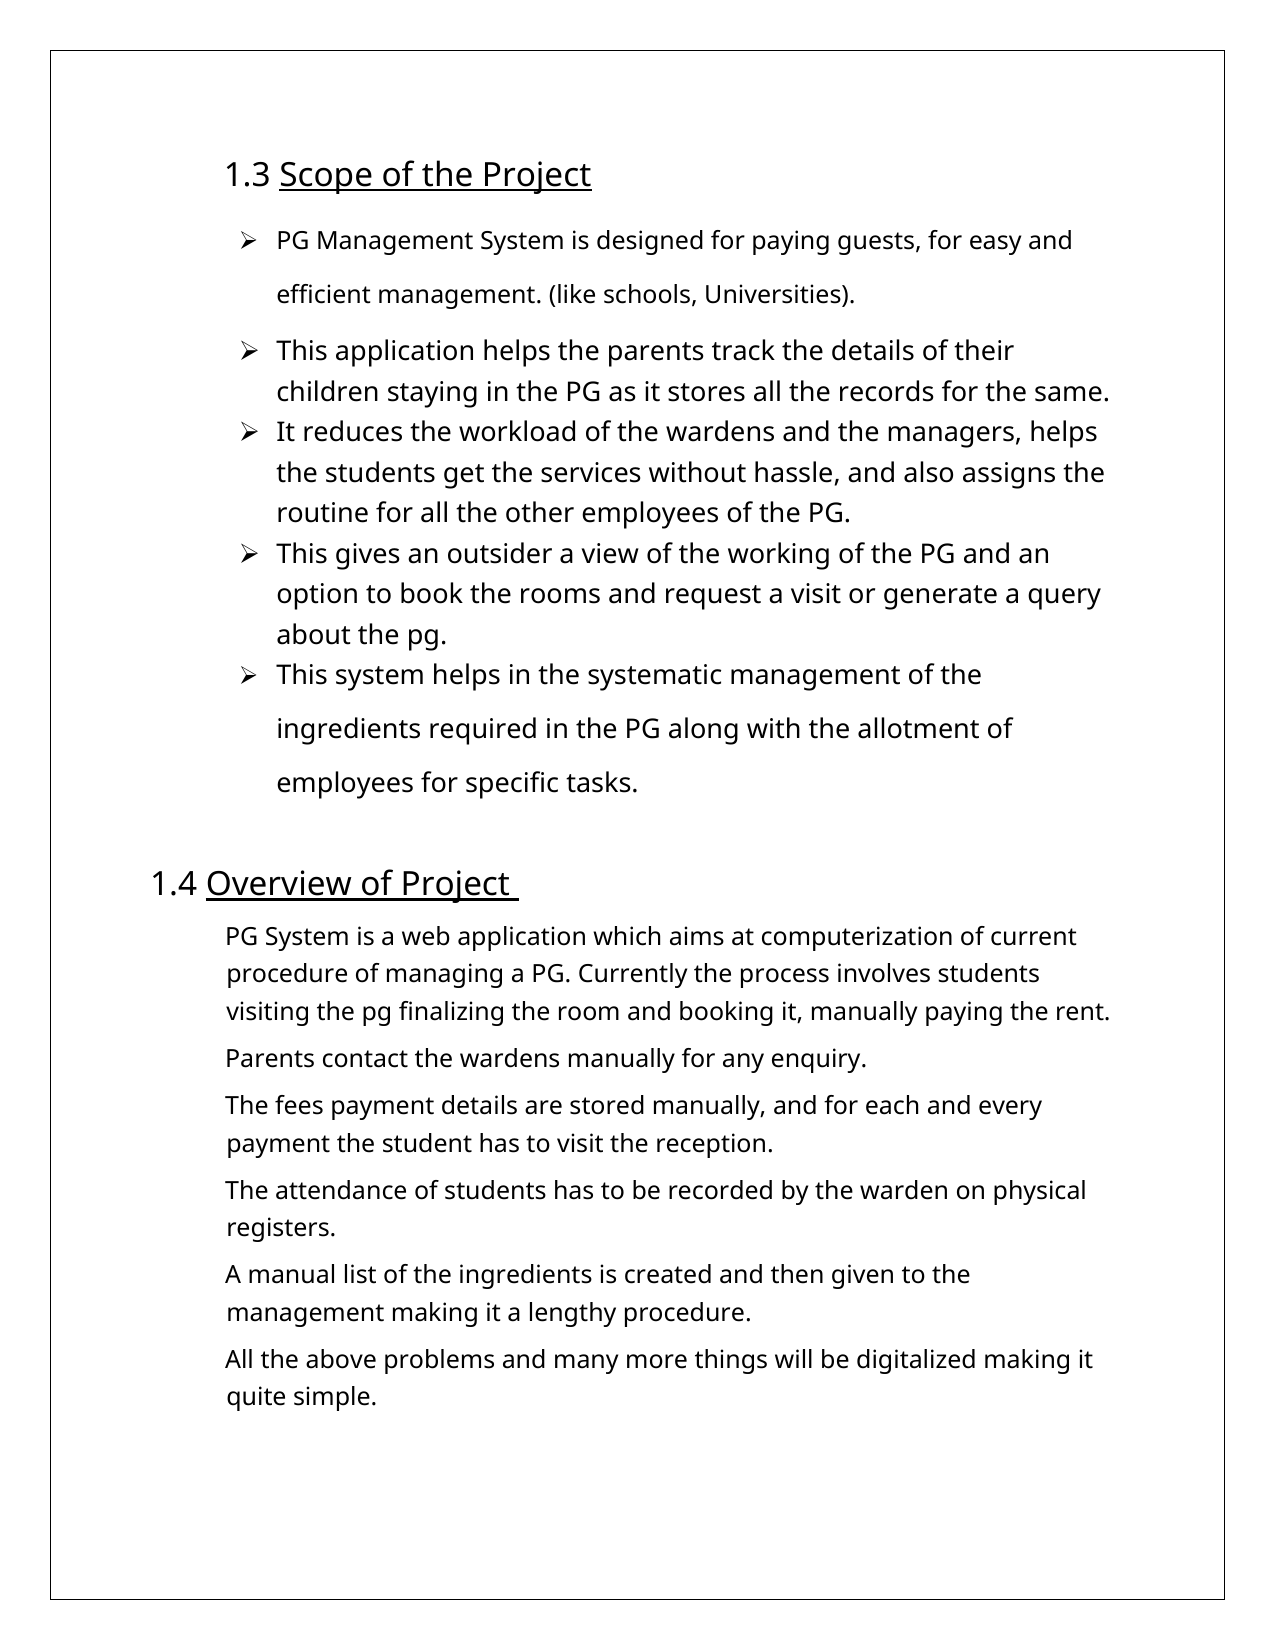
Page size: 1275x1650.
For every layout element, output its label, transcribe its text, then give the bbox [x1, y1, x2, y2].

list This system helps in the systematic management of the ingredients required in the PG along with the allotment of employees for specific tasks. [238, 656, 1126, 801]
text PG System is a web application which aims at computerization of current procedure of managing a PG. Currently the process involves students visiting the pg finalizing the room and booking it, manually paying the rent. [225, 919, 1126, 1028]
subtitle Overview of Project [150, 860, 1137, 906]
list This application helps the parents track the details of their children staying in the PG as it stores all the records for the same. [238, 331, 1124, 409]
text Parents contact the wardens manually for any enquiry. [225, 1041, 1126, 1075]
text A manual list of the ingredients is created and then given to the management making it a lengthy procedure. [225, 1257, 1126, 1328]
text The fees payment details are stored manually, and for each and every payment the student has to visit the reception. [225, 1088, 1126, 1159]
text The attendance of students has to be recorded by the warden on physical registers. [225, 1172, 1126, 1244]
subtitle Scope of the Project [223, 151, 1137, 196]
list This gives an outsider a view of the working of the PG and an option to book the rooms and request a visit or generate a query about the pg. [238, 534, 1124, 652]
list It reduces the workload of the wardens and the managers, helps the students get the services without hassle, and also assigns the routine for all the other employees of the PG. [238, 412, 1124, 530]
list PG Management System is designed for paying guests, for easy and efficient management. (like schools, Universities). [238, 222, 1126, 311]
text All the above problems and many more things will be digitalized making it quite simple. [225, 1342, 1126, 1413]
